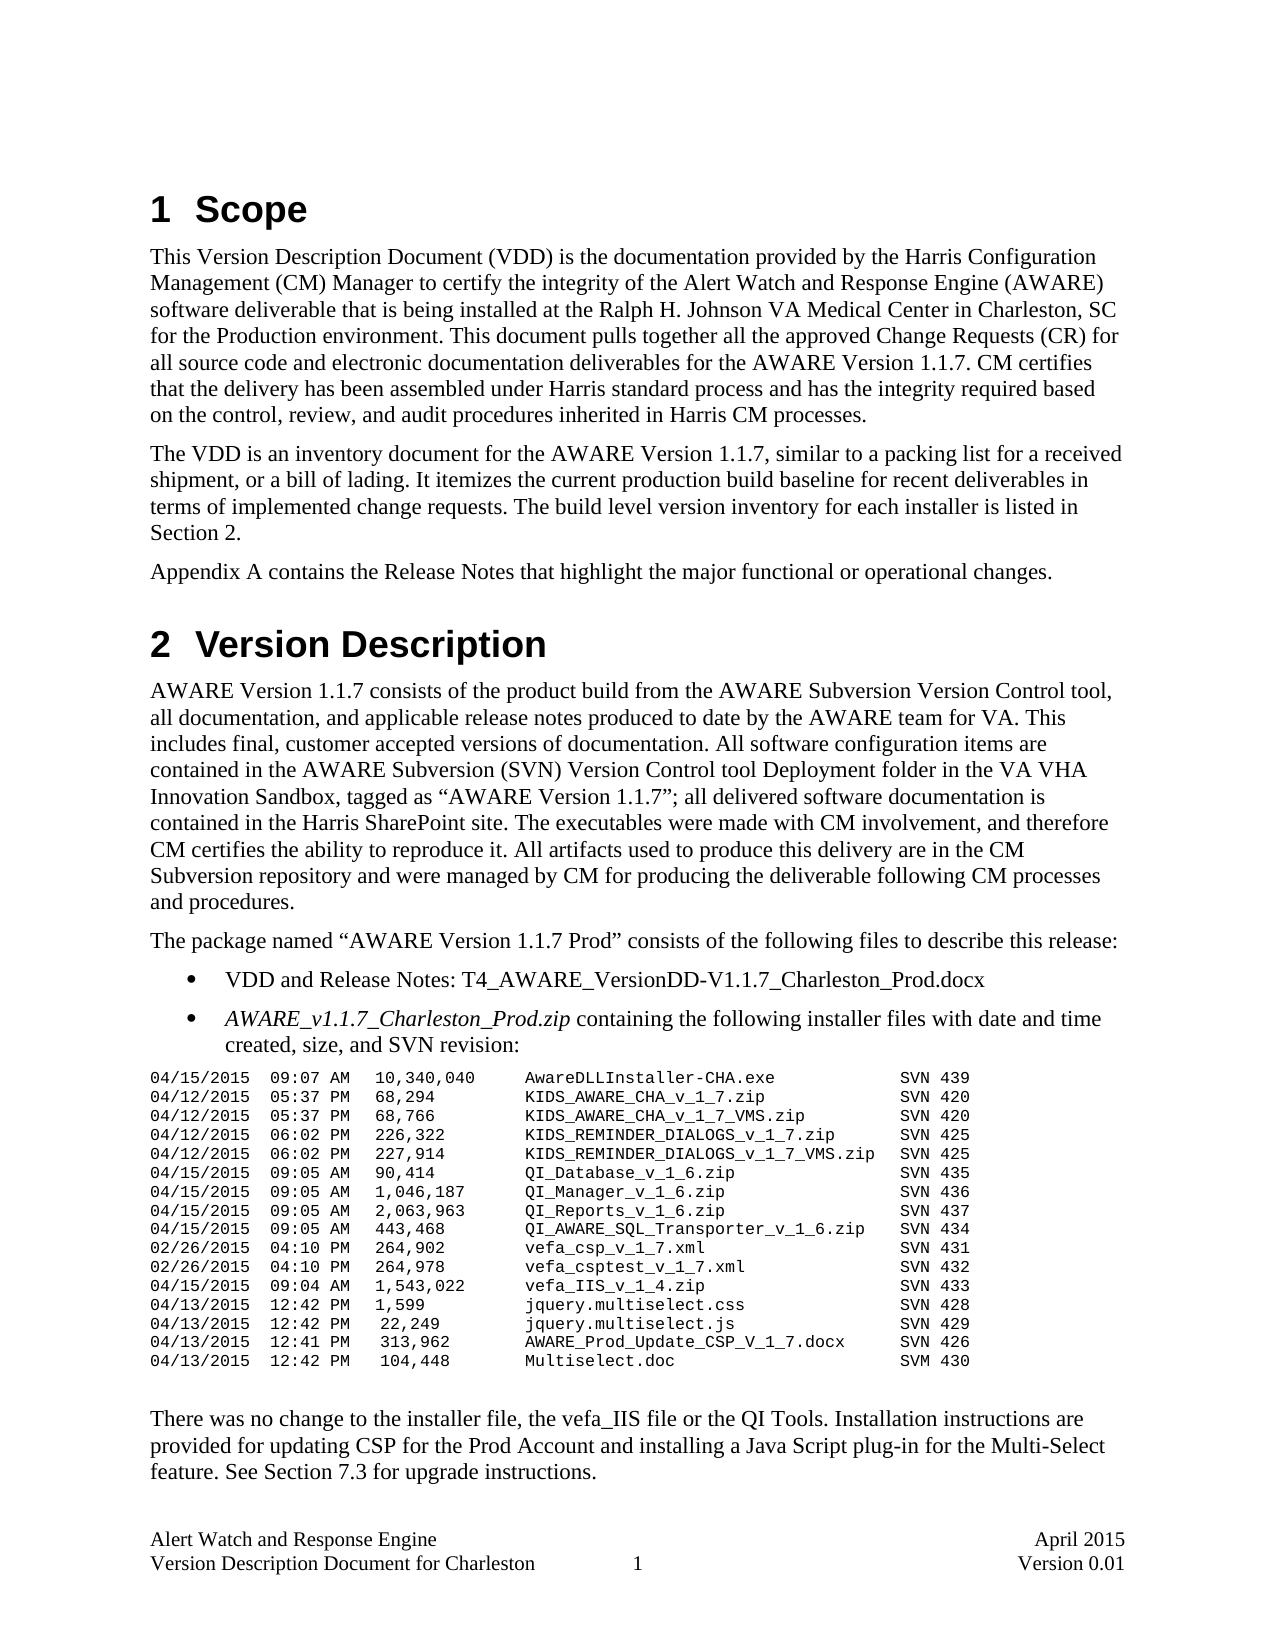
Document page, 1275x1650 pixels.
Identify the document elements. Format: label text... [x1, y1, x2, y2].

text 04/13/2015 12:42 PM 22,249 jquery.multiselect.js SVN 429 [150, 1315, 1125, 1334]
text 04/12/2015 06:02 PM 226,322 KIDS_REMINDER_DIALOGS_v_1_7.zip SVN 425 [150, 1127, 1125, 1146]
text 04/12/2015 06:02 PM 227,914 KIDS_REMINDER_DIALOGS_v_1_7_VMS.zip SVN 425 [150, 1146, 1125, 1164]
text 04/15/2015 09:07 AM 10,340,040 AwareDLLInstaller-CHA.exe SVN 439 [150, 1070, 1125, 1089]
text 02/26/2015 04:10 PM 264,978 vefa_csptest_v_1_7.xml SVN 432 04/15/2015 09:04 AM 1,543,022 vefa_IIS_v_1_4.zip SVN 433 [150, 1259, 1125, 1296]
text 02/26/2015 04:10 PM 264,902 vefa_csp_v_1_7.xml SVN 431 [150, 1240, 1125, 1259]
text 04/12/2015 05:37 PM 68,294 KIDS_AWARE_CHA_v_1_7.zip SVN 420 [150, 1089, 1125, 1108]
text 04/13/2015 12:42 PM 104,448 Multiselect.doc SVM 430 [150, 1353, 1125, 1372]
text The package named “AWARE Version 1.1.7 Prod” consists of the following files to describe this release: [150, 927, 1125, 953]
text This Version Description Document (VDD) is the documentation provided by the Harris Configuration Management (CM) Manager to certify the integrity of the Alert Watch and Response Engine (AWARE) software deliverable that is being installed at the Ralph H. Johnson VA Medical Center in Charleston, SC for the Production environment. This document pulls together all the approved Change Requests (CR) for all source code and electronic documentation deliverables for the AWARE Version 1.1.7. CM certifies that the delivery has been assembled under Harris standard process and has the integrity required based on the control, review, and audit procedures inherited in Harris CM processes. [150, 243, 1125, 428]
text 04/15/2015 09:05 AM 90,414 QI_Database_v_1_6.zip SVN 435 04/15/2015 09:05 AM 1,046,187 QI_Manager_v_1_6.zip SVN 436 04/15/2015 09:05 AM 2,063,963 QI_Reports_v_1_6.zip SVN 437 04/15/2015 09:05 AM 443,468 QI_AWARE_SQL_Transporter_v_1_6.zip SVN 434 [150, 1164, 1125, 1240]
list VDD and Release Notes: T4_AWARE_VersionDD-V1.1.7_Charleston_Prod.docx [187, 966, 1125, 992]
text 04/13/2015 12:41 PM 313,962 AWARE_Prod_Update_CSP_V_1_7.docx SVN 426 [150, 1334, 1125, 1353]
text 04/13/2015 12:42 PM 1,599 jquery.multiselect.css SVN 428 [150, 1296, 1125, 1315]
subtitle Scope [150, 187, 1125, 231]
list AWARE_v1.1.7_Charleston_Prod.zip containing the following installer files with date and time created, size, and SVN revision: [187, 1005, 1125, 1058]
subtitle Version Description [150, 622, 1125, 665]
text Appendix A contains the Release Notes that highlight the major functional or operational changes. [150, 558, 1125, 584]
text The VDD is an inventory document for the AWARE Version 1.1.7, similar to a packing list for a received shipment, or a bill of lading. It itemizes the current production build baseline for recent deliverables in terms of implemented change requests. The build level version inventory for each installer is listed in Section 2. [150, 440, 1125, 546]
text There was no change to the installer file, the vefa_IIS file or the QI Tools. Installation instructions are provided for updating CSP for the Prod Account and installing a Java Script plug-in for the Multi-Select feature. See Section 7.3 for upgrade instructions. [150, 1406, 1125, 1484]
text AWARE Version 1.1.7 consists of the product build from the AWARE Subversion Version Control tool, all documentation, and applicable release notes produced to date by the AWARE team for VA. This includes final, customer accepted versions of documentation. All software configuration items are contained in the AWARE Subversion (SVN) Version Control tool Deployment folder in the VA VHA Innovation Sandbox, tagged as “AWARE Version 1.1.7”; all delivered software documentation is contained in the Harris SharePoint site. The executables were made with CM involvement, and therefore CM certifies the ability to reproduce it. All artifacts used to produce this delivery are in the CM Subversion repository and were managed by CM for producing the deliverable following CM processes and procedures. [150, 677, 1125, 915]
text 04/12/2015 05:37 PM 68,766 KIDS_AWARE_CHA_v_1_7_VMS.zip SVN 420 [150, 1108, 1125, 1127]
